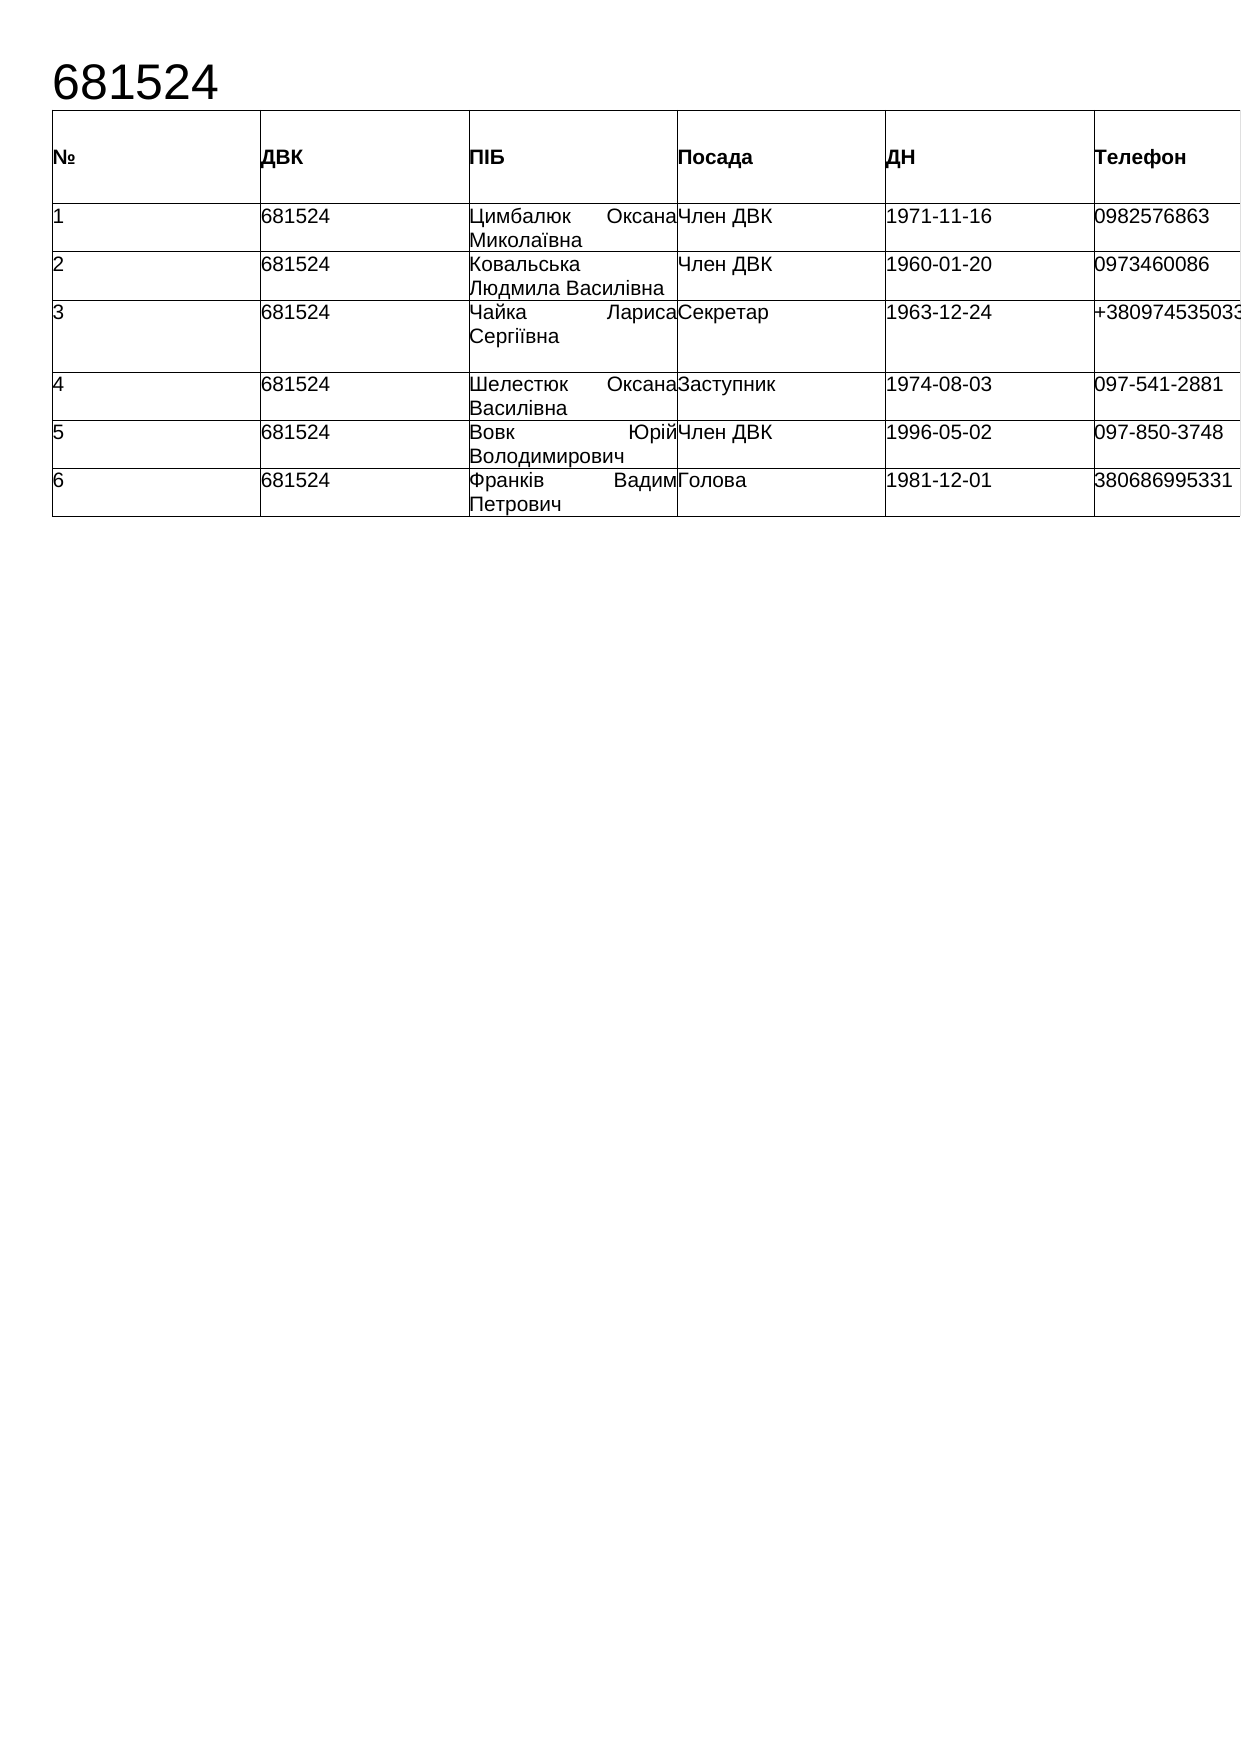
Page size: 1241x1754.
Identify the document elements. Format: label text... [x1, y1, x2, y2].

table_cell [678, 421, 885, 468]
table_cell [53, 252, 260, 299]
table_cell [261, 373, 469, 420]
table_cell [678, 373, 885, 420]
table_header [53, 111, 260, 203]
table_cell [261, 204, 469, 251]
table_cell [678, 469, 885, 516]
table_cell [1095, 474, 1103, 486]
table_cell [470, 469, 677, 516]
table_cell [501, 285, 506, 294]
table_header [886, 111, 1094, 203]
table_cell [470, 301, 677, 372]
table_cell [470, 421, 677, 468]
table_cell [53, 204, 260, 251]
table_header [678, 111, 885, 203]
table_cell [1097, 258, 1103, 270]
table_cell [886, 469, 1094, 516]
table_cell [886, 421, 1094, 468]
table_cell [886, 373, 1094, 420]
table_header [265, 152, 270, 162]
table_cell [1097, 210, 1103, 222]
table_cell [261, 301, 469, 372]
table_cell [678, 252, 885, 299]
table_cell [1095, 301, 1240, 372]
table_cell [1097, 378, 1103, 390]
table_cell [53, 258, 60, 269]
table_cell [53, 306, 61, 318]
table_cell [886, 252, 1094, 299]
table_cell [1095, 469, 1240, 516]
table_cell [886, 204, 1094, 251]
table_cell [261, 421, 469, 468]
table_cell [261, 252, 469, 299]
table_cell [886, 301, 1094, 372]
text 681524 [52, 52, 1188, 109]
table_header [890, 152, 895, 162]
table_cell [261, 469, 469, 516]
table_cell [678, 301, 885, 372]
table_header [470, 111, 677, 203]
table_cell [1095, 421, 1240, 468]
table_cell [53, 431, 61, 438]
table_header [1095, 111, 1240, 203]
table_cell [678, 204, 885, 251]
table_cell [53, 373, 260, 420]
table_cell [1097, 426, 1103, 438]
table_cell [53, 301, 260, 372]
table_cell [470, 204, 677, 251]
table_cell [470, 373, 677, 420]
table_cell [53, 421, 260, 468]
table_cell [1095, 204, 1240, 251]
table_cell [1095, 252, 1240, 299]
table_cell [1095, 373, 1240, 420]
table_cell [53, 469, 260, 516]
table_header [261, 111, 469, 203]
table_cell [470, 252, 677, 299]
